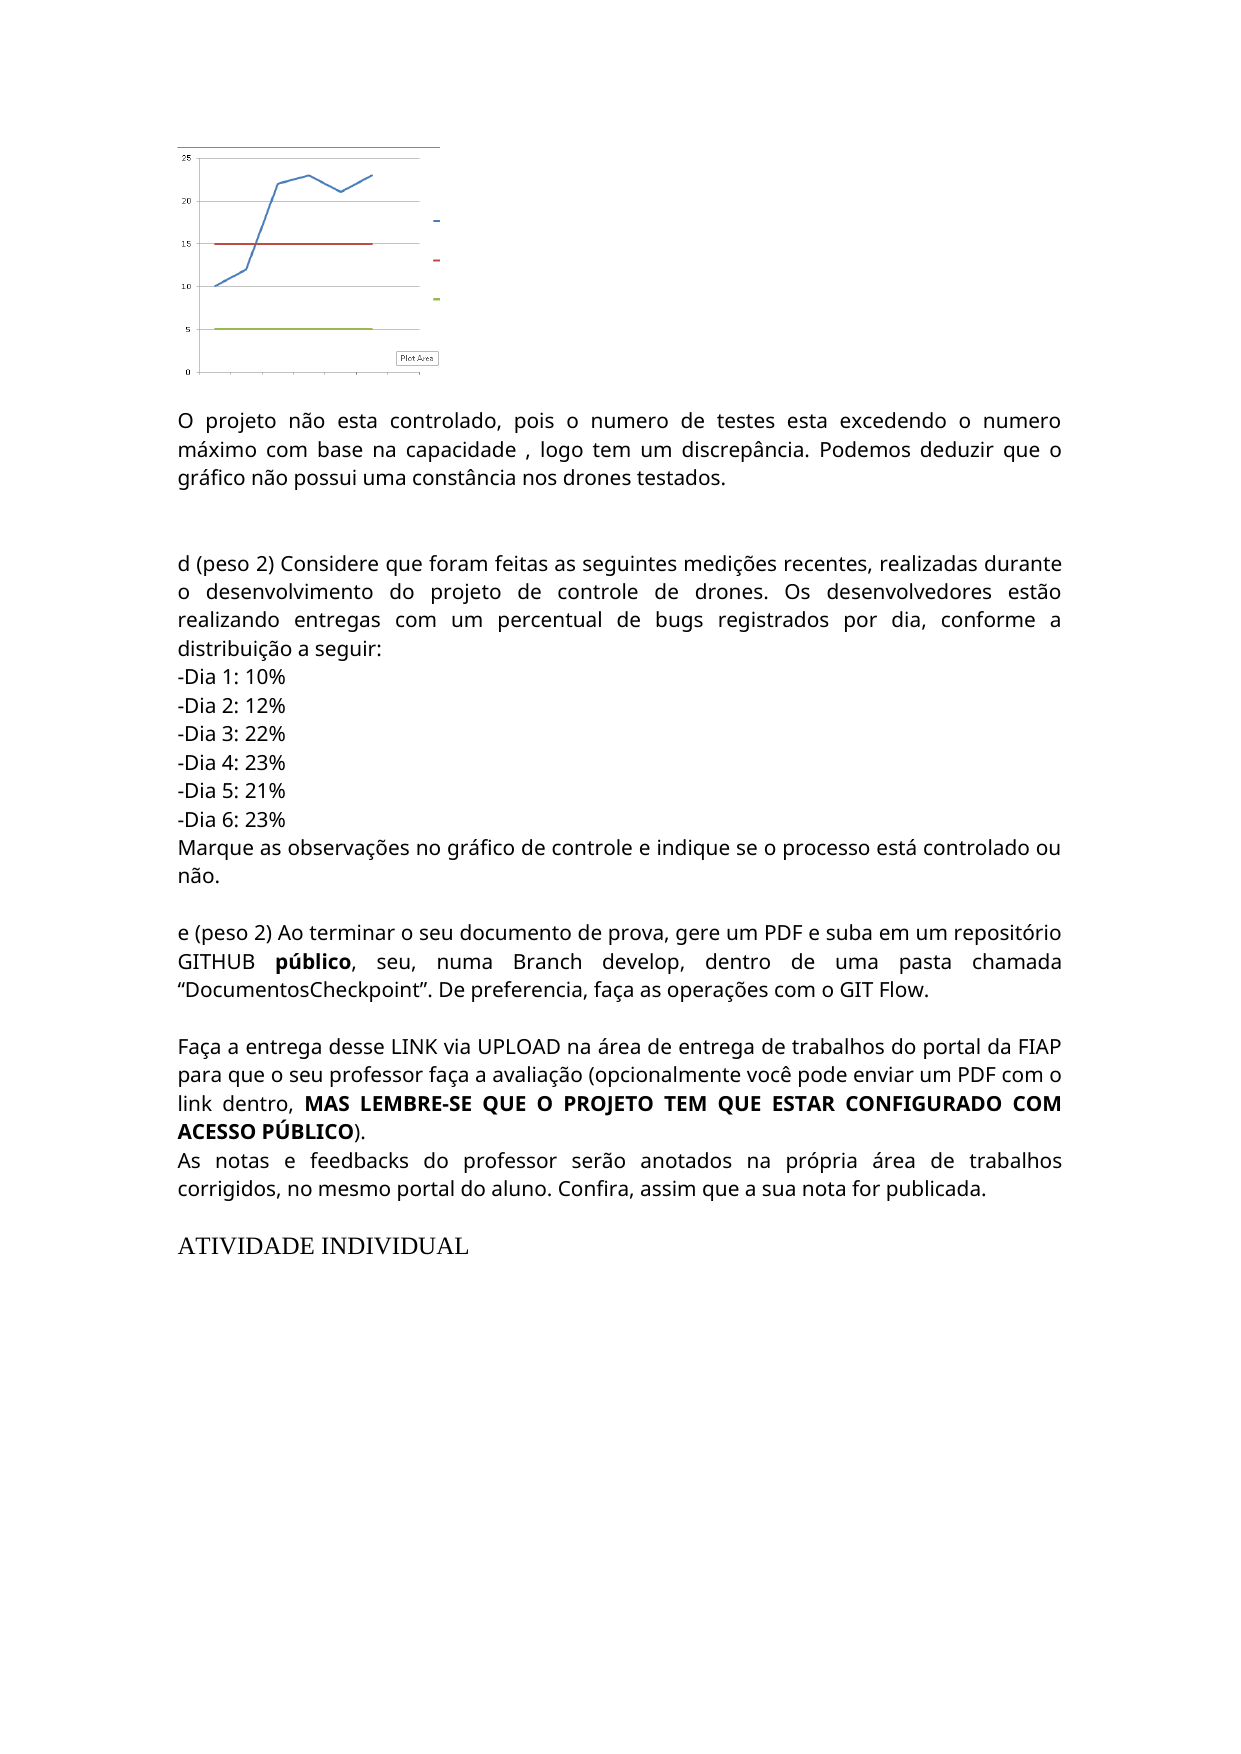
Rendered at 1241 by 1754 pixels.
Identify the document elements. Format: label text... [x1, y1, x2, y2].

text -Dia 3: 22% [177, 719, 1063, 748]
text -Dia 5: 21% [177, 776, 1063, 805]
text Marque as observações no gráfico de controle e indique se o processo está controlado ou não. [177, 833, 1063, 890]
text As notas e feedbacks do professor serão anotados na própria área de trabalhos corrigidos, no mesmo portal do aluno. Confira, assim que a sua nota for publicada. [177, 1146, 1063, 1203]
text -Dia 4: 23% [177, 748, 1063, 776]
text d (peso 2) Considere que foram feitas as seguintes medições recentes, realizadas durante o desenvolvimento do projeto de controle de drones. Os desenvolvedores estão realizando entregas com um percentual de bugs registrados por dia, conforme a distribuição a seguir: [177, 549, 1063, 662]
text -Dia 2: 12% [177, 691, 1063, 719]
text ATIVIDADE INDIVIDUAL [177, 1231, 1063, 1260]
picture [177, 147, 440, 379]
text O projeto não esta controlado, pois o numero de testes esta excedendo o numero máximo com base na capacidade , logo tem um discrepância. Podemos deduzir que o gráfico não possui uma constância nos drones testados. [177, 407, 1063, 492]
text Faça a entrega desse LINK via UPLOAD na área de entrega de trabalhos do portal da FIAP para que o seu professor faça a avaliação (opcionalmente você pode enviar um PDF com o link dentro, MAS LEMBRE-SE QUE O PROJETO TEM QUE ESTAR CONFIGURADO COM ACESSO PÚBLICO). [177, 1032, 1063, 1146]
text -Dia 1: 10% [177, 662, 1063, 691]
text -Dia 6: 23% [177, 805, 1063, 833]
text e (peso 2) Ao terminar o seu documento de prova, gere um PDF e suba em um repositório GITHUB público, seu, numa Branch develop, dentro de uma pasta chamada “DocumentosCheckpoint”. De preferencia, faça as operações com o GIT Flow. [177, 918, 1063, 1004]
